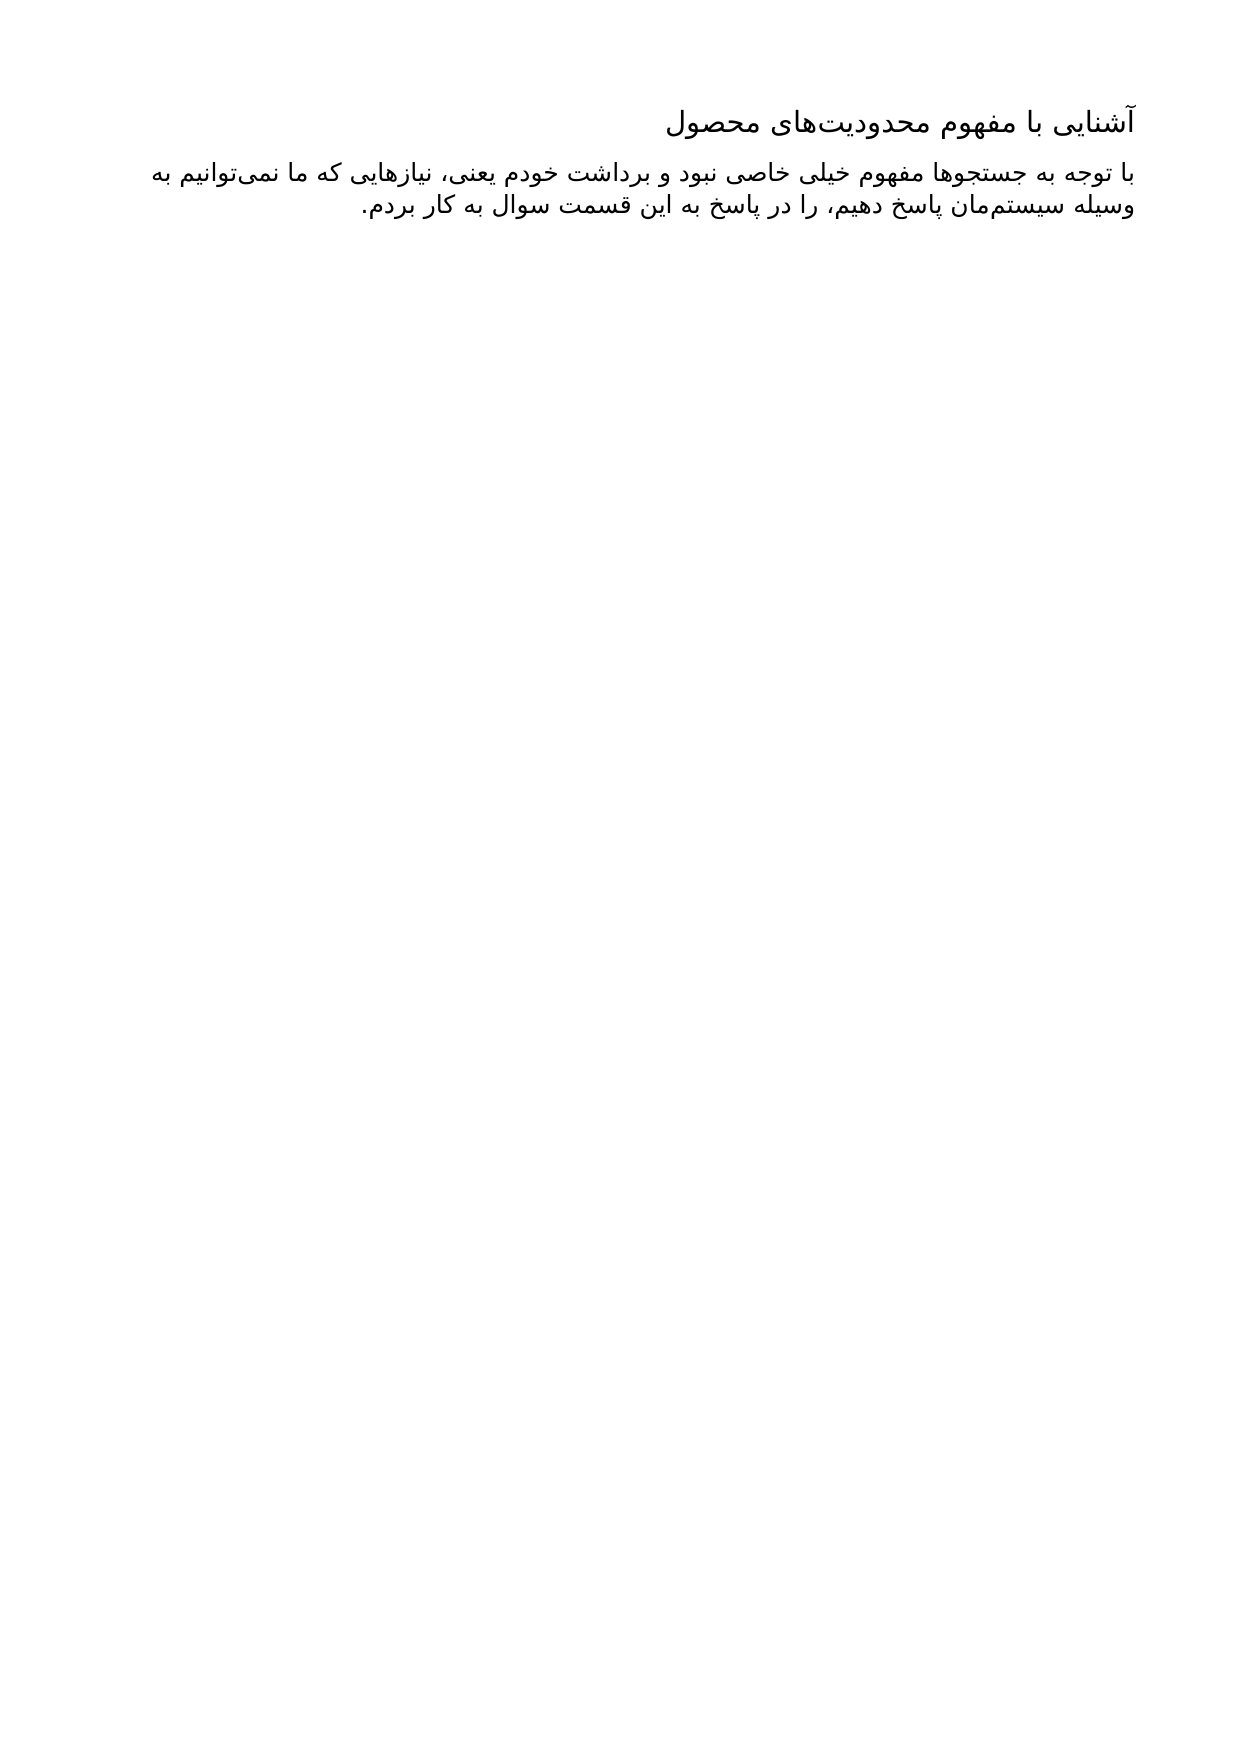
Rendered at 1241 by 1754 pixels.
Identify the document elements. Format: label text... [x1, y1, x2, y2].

text آشنایی با مفهوم محدودیت‌های محصول [105, 105, 1135, 139]
text با توجه به جستجوها مفهوم خیلی خاصی نبود و برداشت خودم یعنی، نیاز‌هایی که ما نمی‌توانیم به وسیله سیستم‌مان پاسخ دهیم، را در پاسخ به این قسمت سوال به کار بردم. [105, 158, 1135, 219]
